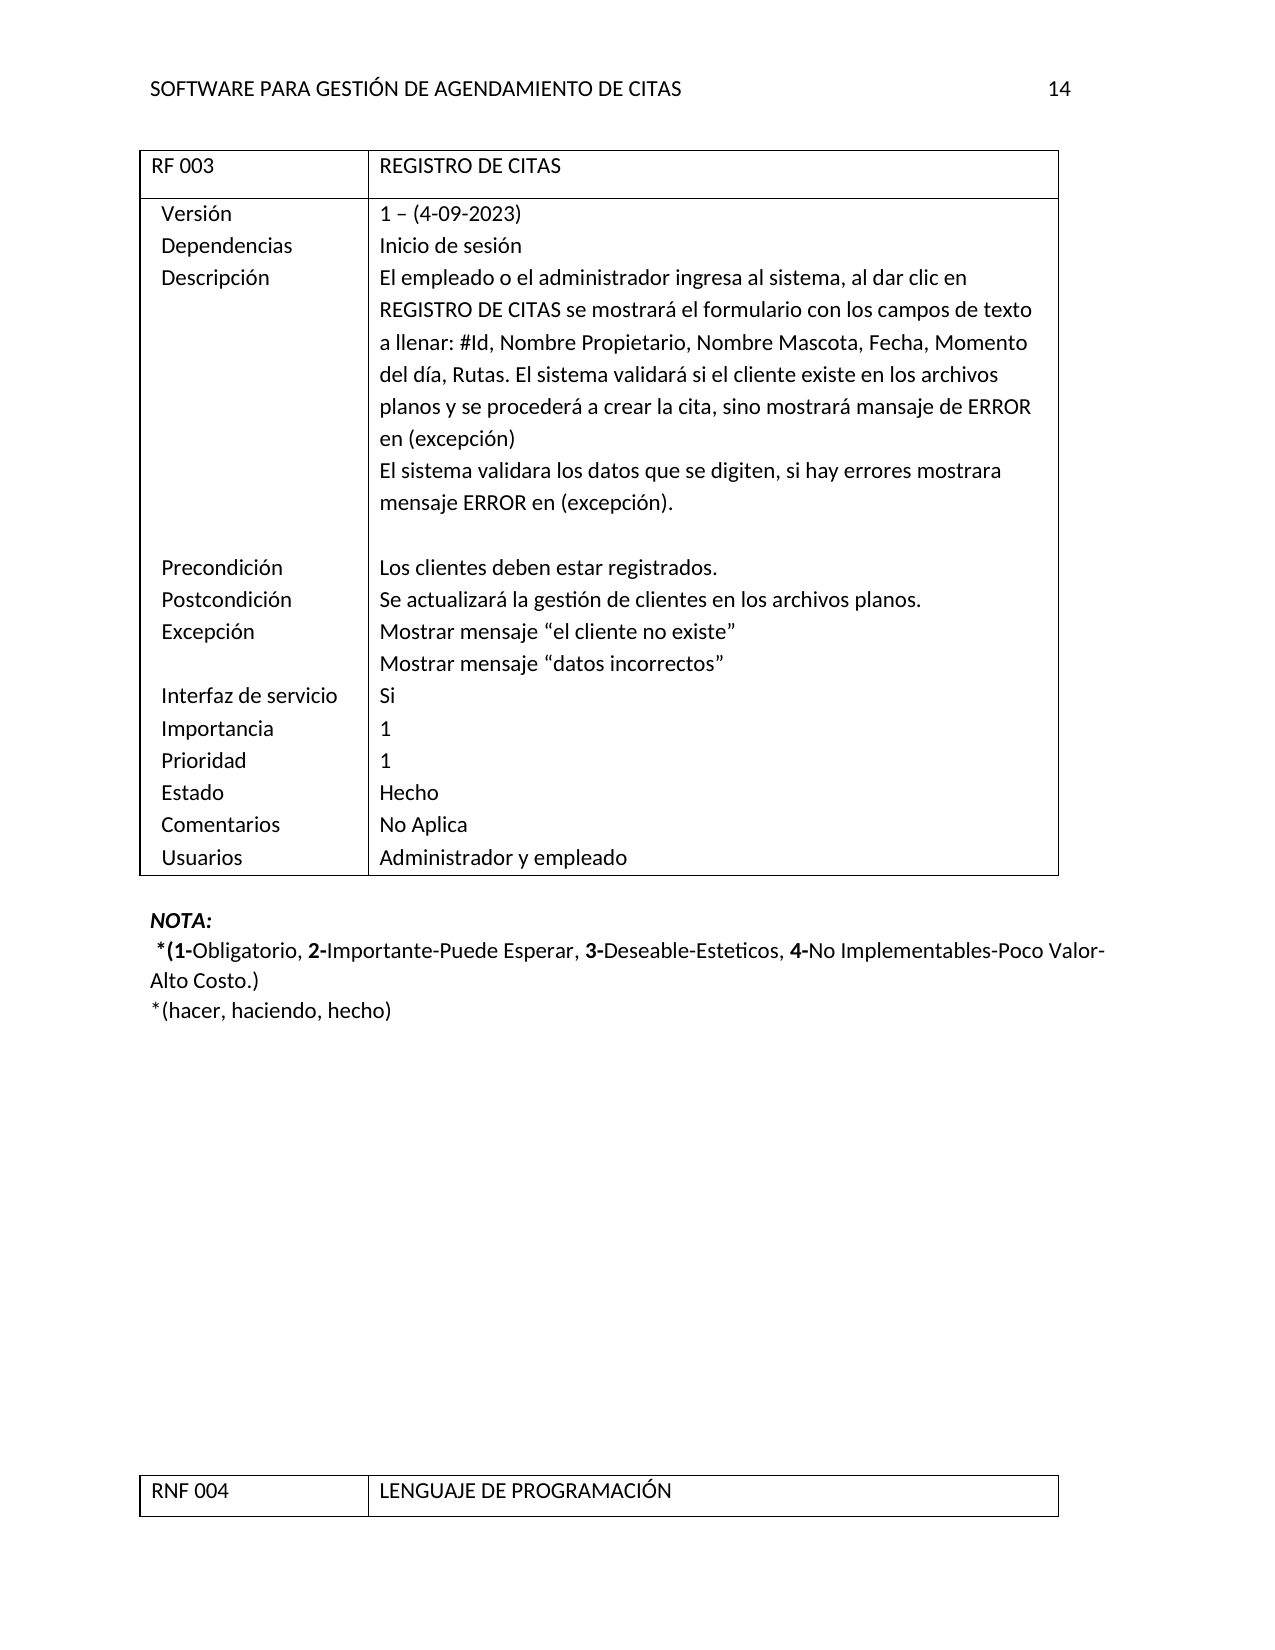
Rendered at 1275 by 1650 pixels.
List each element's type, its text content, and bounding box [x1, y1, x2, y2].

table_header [369, 1476, 1058, 1516]
table_cell Versión Dependencias Descripción Precondición Postcondición Excepción Interfaz de servicio Importancia Prioridad Estado Comentarios Usuarios [141, 199, 368, 874]
text *(1-Obligatorio, 2-Importante-Puede Esperar, 3-Deseable-Esteticos, 4-No Implementables-Poco Valor-Alto Costo.) [150, 936, 1125, 994]
table_header REGISTRO DE CITAS [369, 151, 1058, 198]
table_header RNF 004 [141, 1476, 368, 1516]
text *(hacer, haciendo, hecho) [150, 996, 1125, 1024]
table_header RF 003 [141, 151, 368, 198]
text NOTA: [150, 906, 1125, 934]
table_cell 1 – (4-09-2023) Inicio de sesión El empleado o el administrador ingresa al sistema, al dar clic en REGISTRO DE CITAS se mostrará el formulario con los campos de texto a llenar: #Id, Nombre Propietario, Nombre Mascota, Fecha, Momento del día, Rutas. El sistema validará si el cliente existe en los archivos planos y se procederá a crear la cita, sino mostrará mansaje de ERROR en (excepción) El sistema validara los datos que se digiten, si hay errores mostrara mensaje ERROR en (excepción). Los clientes deben estar registrados. Se actualizará la gestión de clientes en los archivos planos. Mostrar mensaje “el cliente no existe” Mostrar mensaje “datos incorrectos” Si 1 1 Hecho No Aplica Administrador y empleado [369, 199, 1058, 874]
